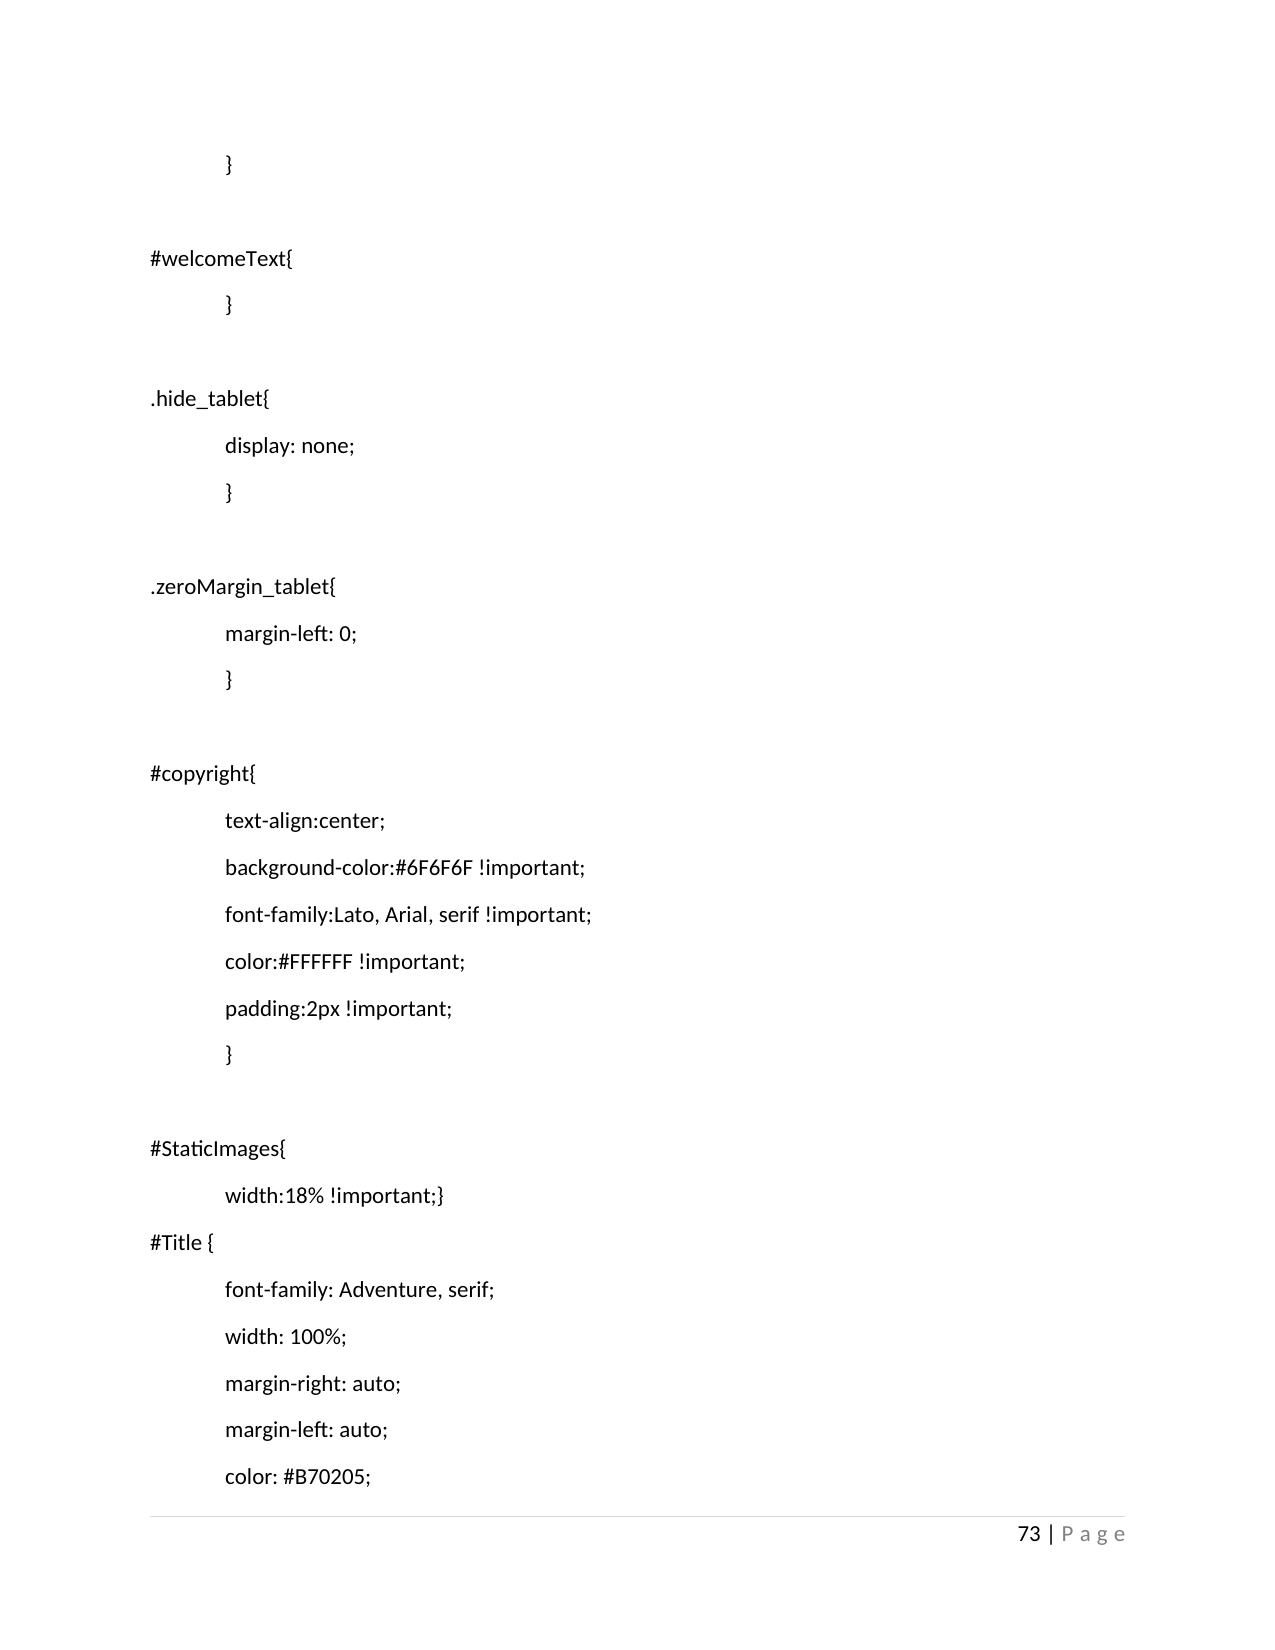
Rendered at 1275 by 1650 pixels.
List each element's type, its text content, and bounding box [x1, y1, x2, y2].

text } [150, 1041, 1125, 1069]
text font-family: Adventure, serif; [150, 1275, 1125, 1303]
text color:#FFFFFF !important; [150, 947, 1125, 975]
text margin-right: auto; [150, 1369, 1125, 1397]
text #StaticImages{ [150, 1134, 1125, 1162]
text .zeroMargin_tablet{ [150, 572, 1125, 600]
text display: none; [150, 431, 1125, 459]
text .hide_tablet{ [150, 384, 1125, 412]
text color: #B70205; [150, 1462, 1125, 1491]
text } [150, 666, 1125, 694]
text width:18% !important;} [150, 1181, 1125, 1209]
text } [150, 291, 1125, 319]
text font-family:Lato, Arial, serif !important; [150, 900, 1125, 928]
text margin-left: 0; [150, 619, 1125, 647]
text } [150, 150, 1125, 178]
text #Title { [150, 1228, 1125, 1256]
text } [150, 478, 1125, 506]
text padding:2px !important; [150, 994, 1125, 1022]
text width: 100%; [150, 1322, 1125, 1350]
text #welcomeText{ [150, 244, 1125, 272]
text text-align:center; [150, 806, 1125, 834]
text background-color:#6F6F6F !important; [150, 853, 1125, 881]
text margin-left: auto; [150, 1416, 1125, 1444]
text #copyright{ [150, 759, 1125, 787]
